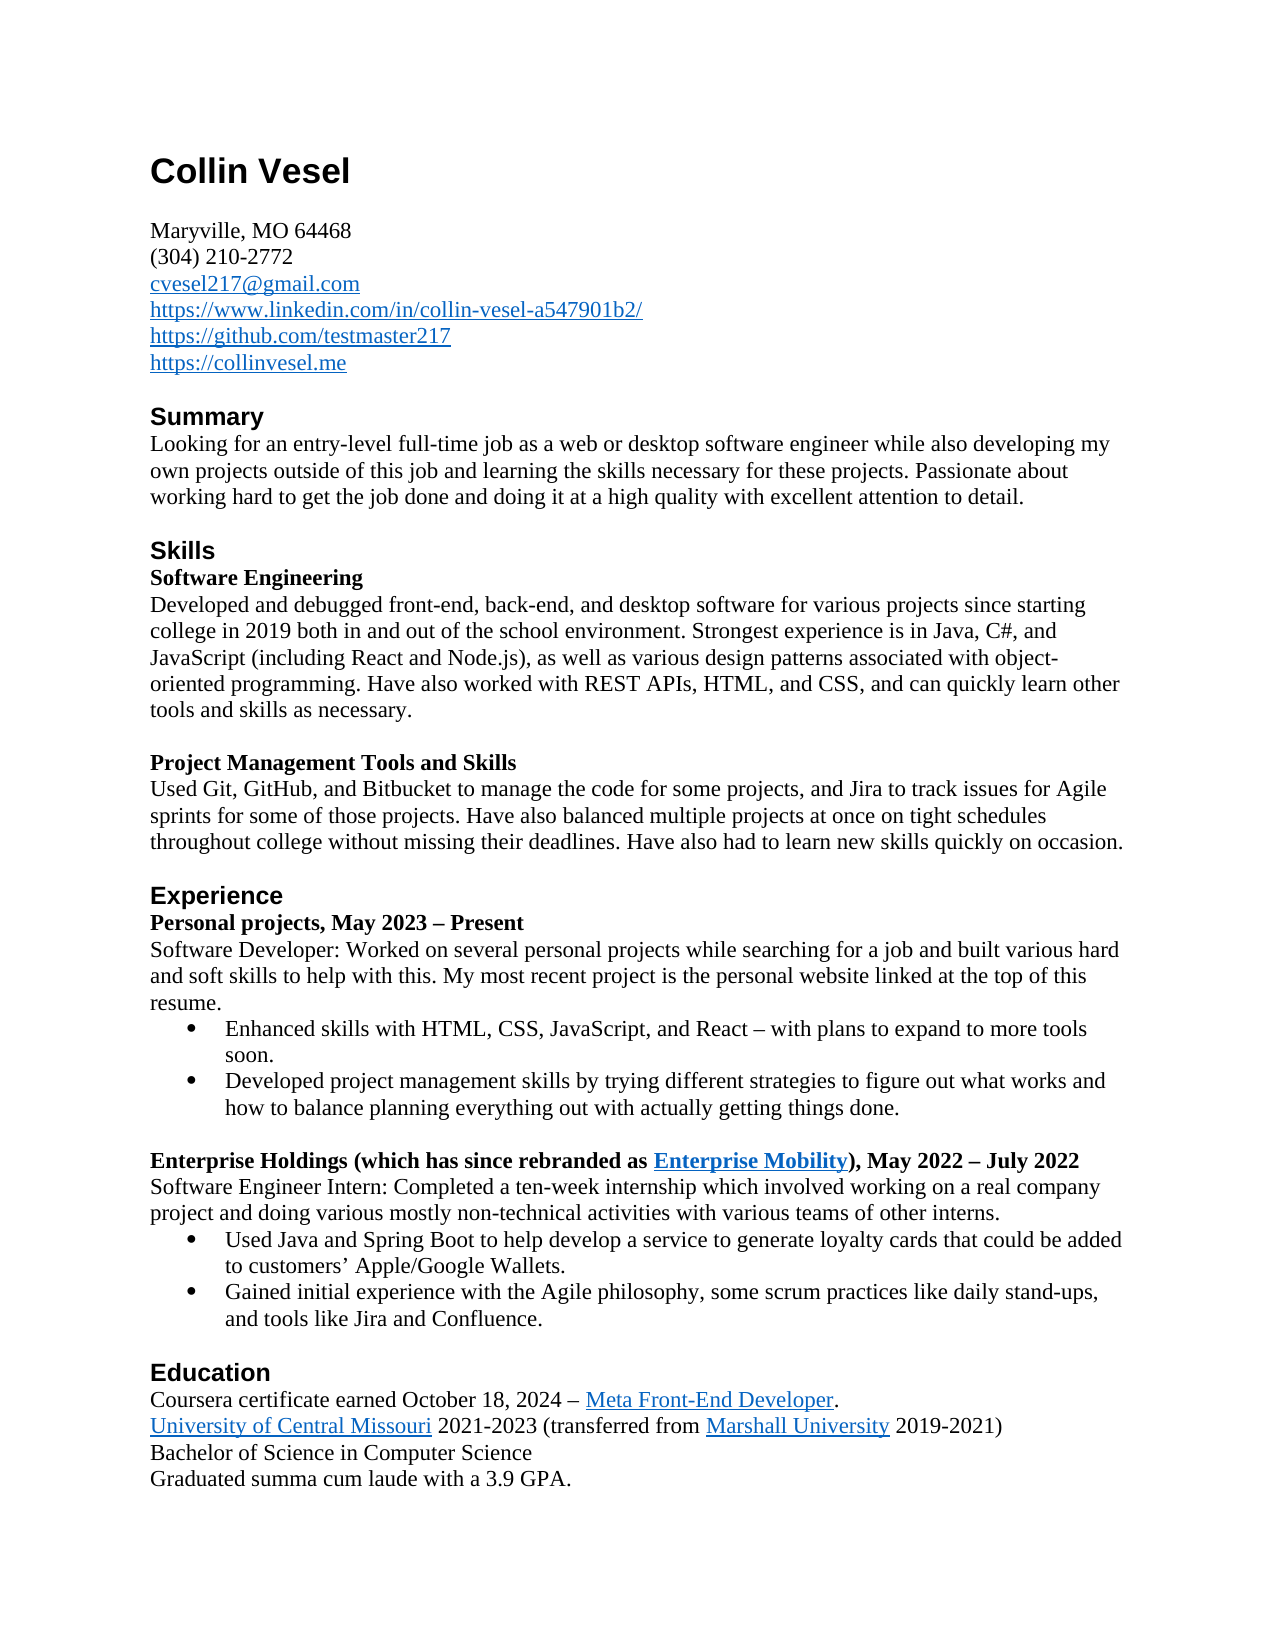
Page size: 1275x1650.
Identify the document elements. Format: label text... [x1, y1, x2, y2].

text Enterprise Holdings (which has since rebranded as Enterprise Mobility), May 2022 – July 2022 [150, 1147, 1125, 1173]
text Collin Vesel [150, 150, 1125, 191]
text Education [150, 1357, 1125, 1386]
text Experience [150, 881, 1125, 909]
text https://github.com/testmaster217 [150, 322, 1125, 349]
text Project Management Tools and Skills [150, 749, 1125, 775]
text (304) 210-2772 [150, 243, 1125, 270]
text https://collinvesel.me [150, 349, 1125, 375]
text https://www.linkedin.com/in/collin-vesel-a547901b2/ [150, 296, 1125, 322]
text Bachelor of Science in Computer Science [150, 1439, 1125, 1465]
text Personal projects, May 2023 – Present [150, 909, 1125, 936]
list Developed project management skills by trying different strategies to figure out what works and how to balance planning everything out with actually getting things done. [187, 1068, 1125, 1120]
text Maryville, MO 64468 [150, 217, 1125, 243]
text Software Engineer Intern: Completed a ten-week internship which involved working on a real company project and doing various mostly non-technical activities with various teams of other interns. [150, 1173, 1125, 1226]
text Software Developer: Worked on several personal projects while searching for a job and built various hard and soft skills to help with this. My most recent project is the personal website linked at the top of this resume. [150, 936, 1125, 1015]
text Used Git, GitHub, and Bitbucket to manage the code for some projects, and Jira to track issues for Agile sprints for some of those projects. Have also balanced multiple projects at once on tight schedules throughout college without missing their deadlines. Have also had to learn new skills quickly on occasion. [150, 775, 1125, 854]
text cvesel217@gmail.com [150, 270, 1125, 296]
text Summary [150, 402, 1125, 430]
list Gained initial experience with the Agile philosophy, some scrum practices like daily stand-ups, and tools like Jira and Confluence. [187, 1278, 1125, 1331]
list Used Java and Spring Boot to help develop a service to generate loyalty cards that could be added to customers’ Apple/Google Wallets. [187, 1226, 1125, 1278]
text Coursera certificate earned October 18, 2024 – Meta Front-End Developer. [150, 1386, 1125, 1413]
list Enhanced skills with HTML, CSS, JavaScript, and React – with plans to expand to more tools soon. [187, 1015, 1125, 1068]
text Graduated summa cum laude with a 3.9 GPA. [150, 1465, 1125, 1492]
text Developed and debugged front-end, back-end, and desktop software for various projects since starting college in 2019 both in and out of the school environment. Strongest experience is in Java, C#, and JavaScript (including React and Node.js), as well as various design patterns associated with object-oriented programming. Have also worked with REST APIs, HTML, and CSS, and can quickly learn other tools and skills as necessary. [150, 591, 1125, 723]
text Looking for an entry-level full-time job as a web or desktop software engineer while also developing my own projects outside of this job and learning the skills necessary for these projects. Passionate about working hard to get the job done and doing it at a high quality with excellent attention to detail. [150, 430, 1125, 509]
text University of Central Missouri 2021-2023 (transferred from Marshall University 2019-2021) [150, 1413, 1125, 1439]
text Software Engineering [150, 564, 1125, 591]
text Skills [150, 536, 1125, 564]
